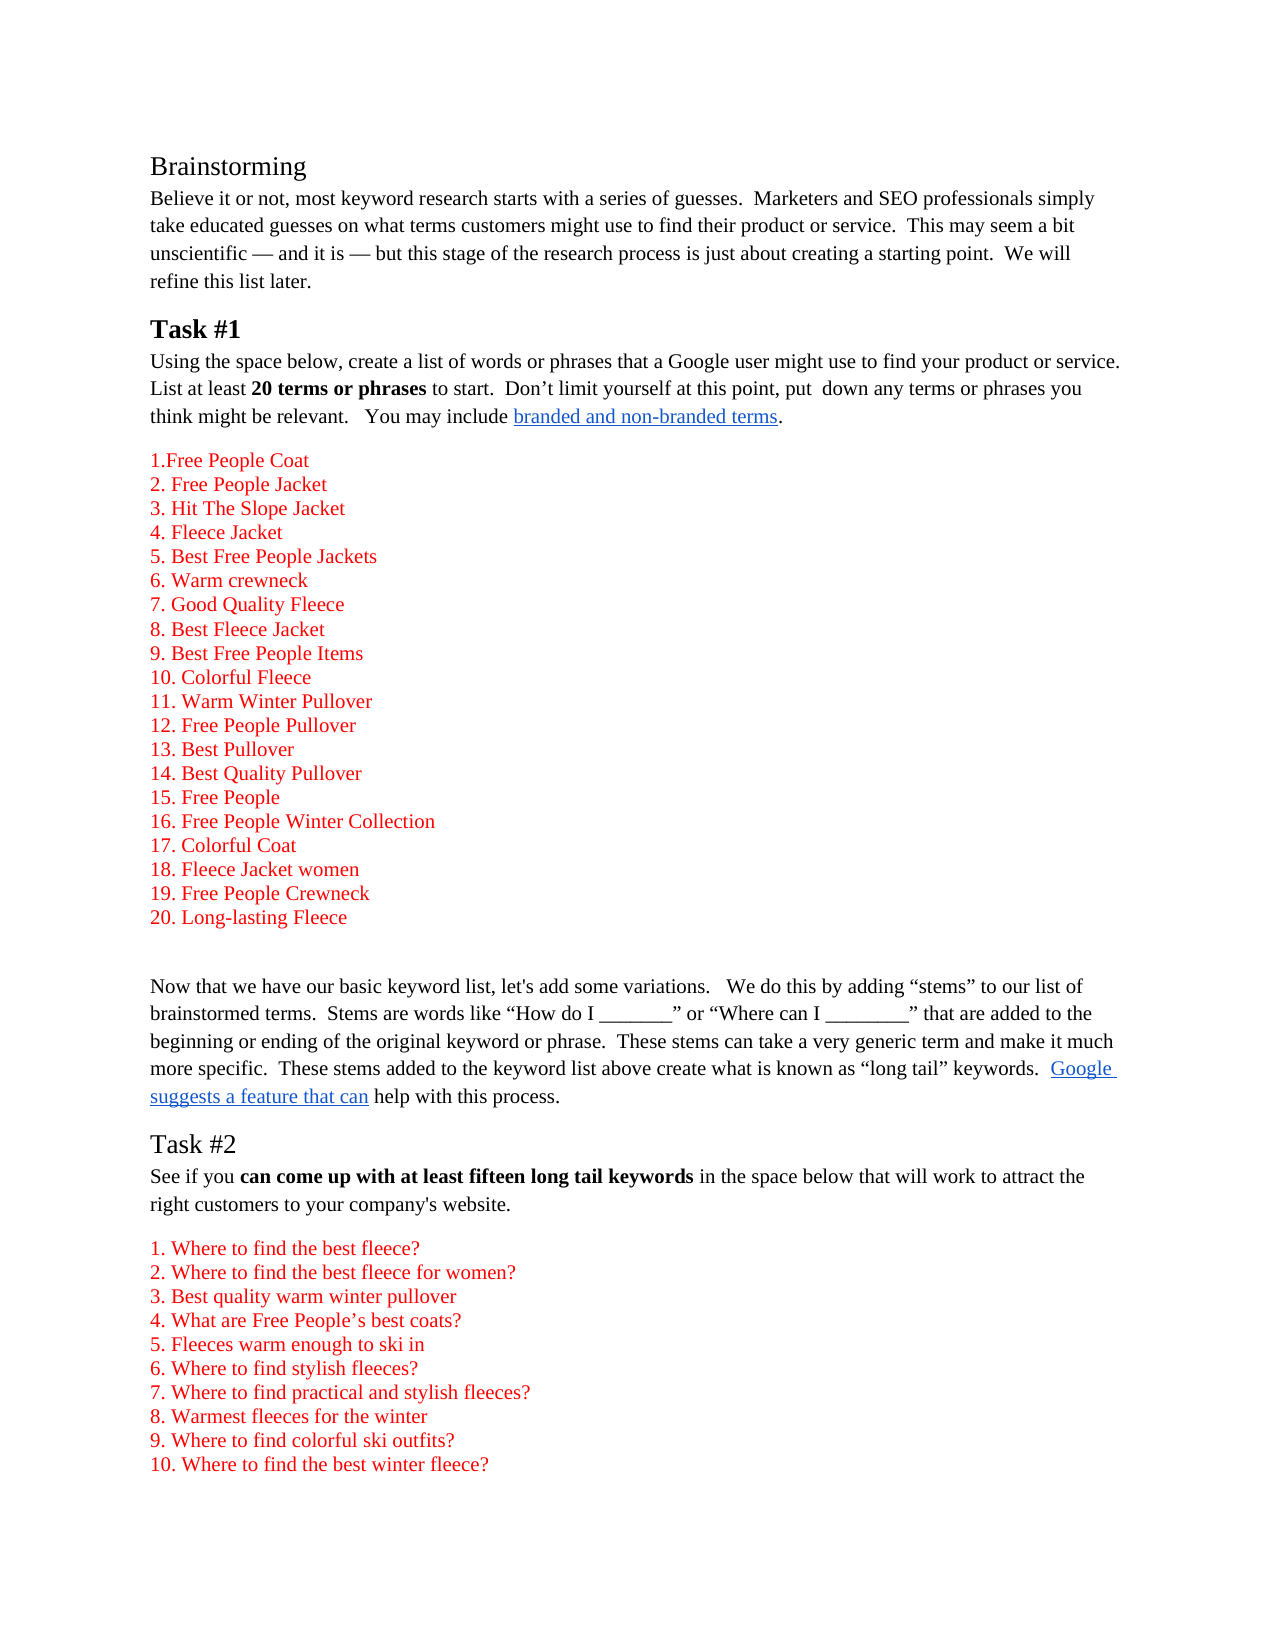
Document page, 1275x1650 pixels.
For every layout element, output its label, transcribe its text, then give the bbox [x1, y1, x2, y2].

text 20. Long-lasting Fleece [150, 905, 1125, 929]
text 9. Best Free People Items [150, 641, 1125, 664]
text 8. Best Fleece Jacket [150, 616, 1125, 641]
text 2. Where to find the best fleece for women? [150, 1260, 1125, 1284]
text 15. Free People [150, 785, 1125, 809]
subtitle Brainstorming [150, 150, 1125, 181]
text 10. Where to find the best winter fleece? [150, 1452, 1125, 1476]
text 2. Free People Jacket [150, 472, 1125, 496]
text 17. Colorful Coat [150, 833, 1125, 857]
text 11. Warm Winter Pullover [150, 689, 1125, 713]
text 3. Hit The Slope Jacket [150, 496, 1125, 520]
text 4. Fleece Jacket [150, 520, 1125, 544]
text See if you can come up with at least fifteen long tail keywords in the space below that will work to attract the right customers to your company's website. [150, 1164, 1125, 1216]
text 6. Where to find stylish fleeces? [150, 1356, 1125, 1380]
text 5. Fleeces warm enough to ski in [150, 1332, 1125, 1356]
text 13. Best Pullover [150, 737, 1125, 761]
text Using the space below, create a list of words or phrases that a Google user might use to find your product or service. List at least 20 terms or phrases to start. Don’t limit yourself at this point, put down any terms or phrases you think might be relevant. You may include branded and non-branded terms. [150, 348, 1125, 428]
text 10. Colorful Fleece [150, 664, 1125, 689]
text 1.Free People Coat [150, 448, 1125, 472]
text 9. Where to find colorful ski outfits? [150, 1428, 1125, 1452]
text 5. Best Free People Jackets [150, 544, 1125, 568]
text 18. Fleece Jacket women [150, 857, 1125, 881]
subtitle Task #1 [150, 313, 1125, 344]
text 6. Warm crewneck [150, 568, 1125, 592]
text 4. What are Free People’s best coats? [150, 1308, 1125, 1332]
text 12. Free People Pullover [150, 713, 1125, 737]
text 7. Good Quality Fleece [150, 592, 1125, 616]
text 16. Free People Winter Collection [150, 809, 1125, 833]
text Now that we have our basic keyword list, let's add some variations. We do this by adding “stems” to our list of brainstormed terms. Stems are words like “How do I _______” or “Where can I ________” that are added to the beginning or ending of the original keyword or phrase. These stems can take a very generic term and make it much more specific. These stems added to the keyword list above create what is known as “long tail” keywords. Google suggests a feature that can help with this process. [150, 973, 1125, 1108]
subtitle Task #2 [150, 1128, 1125, 1159]
text 1. Where to find the best fleece? [150, 1236, 1125, 1260]
text Believe it or not, most keyword research starts with a series of guesses. Marketers and SEO professionals simply take educated guesses on what terms customers might use to find their product or service. This may seem a bit unscientific — and it is — but this stage of the research process is just about creating a starting point. We will refine this list later. [150, 186, 1125, 293]
text 8. Warmest fleeces for the winter [150, 1404, 1125, 1428]
text 3. Best quality warm winter pullover [150, 1284, 1125, 1308]
text 19. Free People Crewneck [150, 881, 1125, 905]
text 7. Where to find practical and stylish fleeces? [150, 1380, 1125, 1404]
text 14. Best Quality Pullover [150, 761, 1125, 785]
